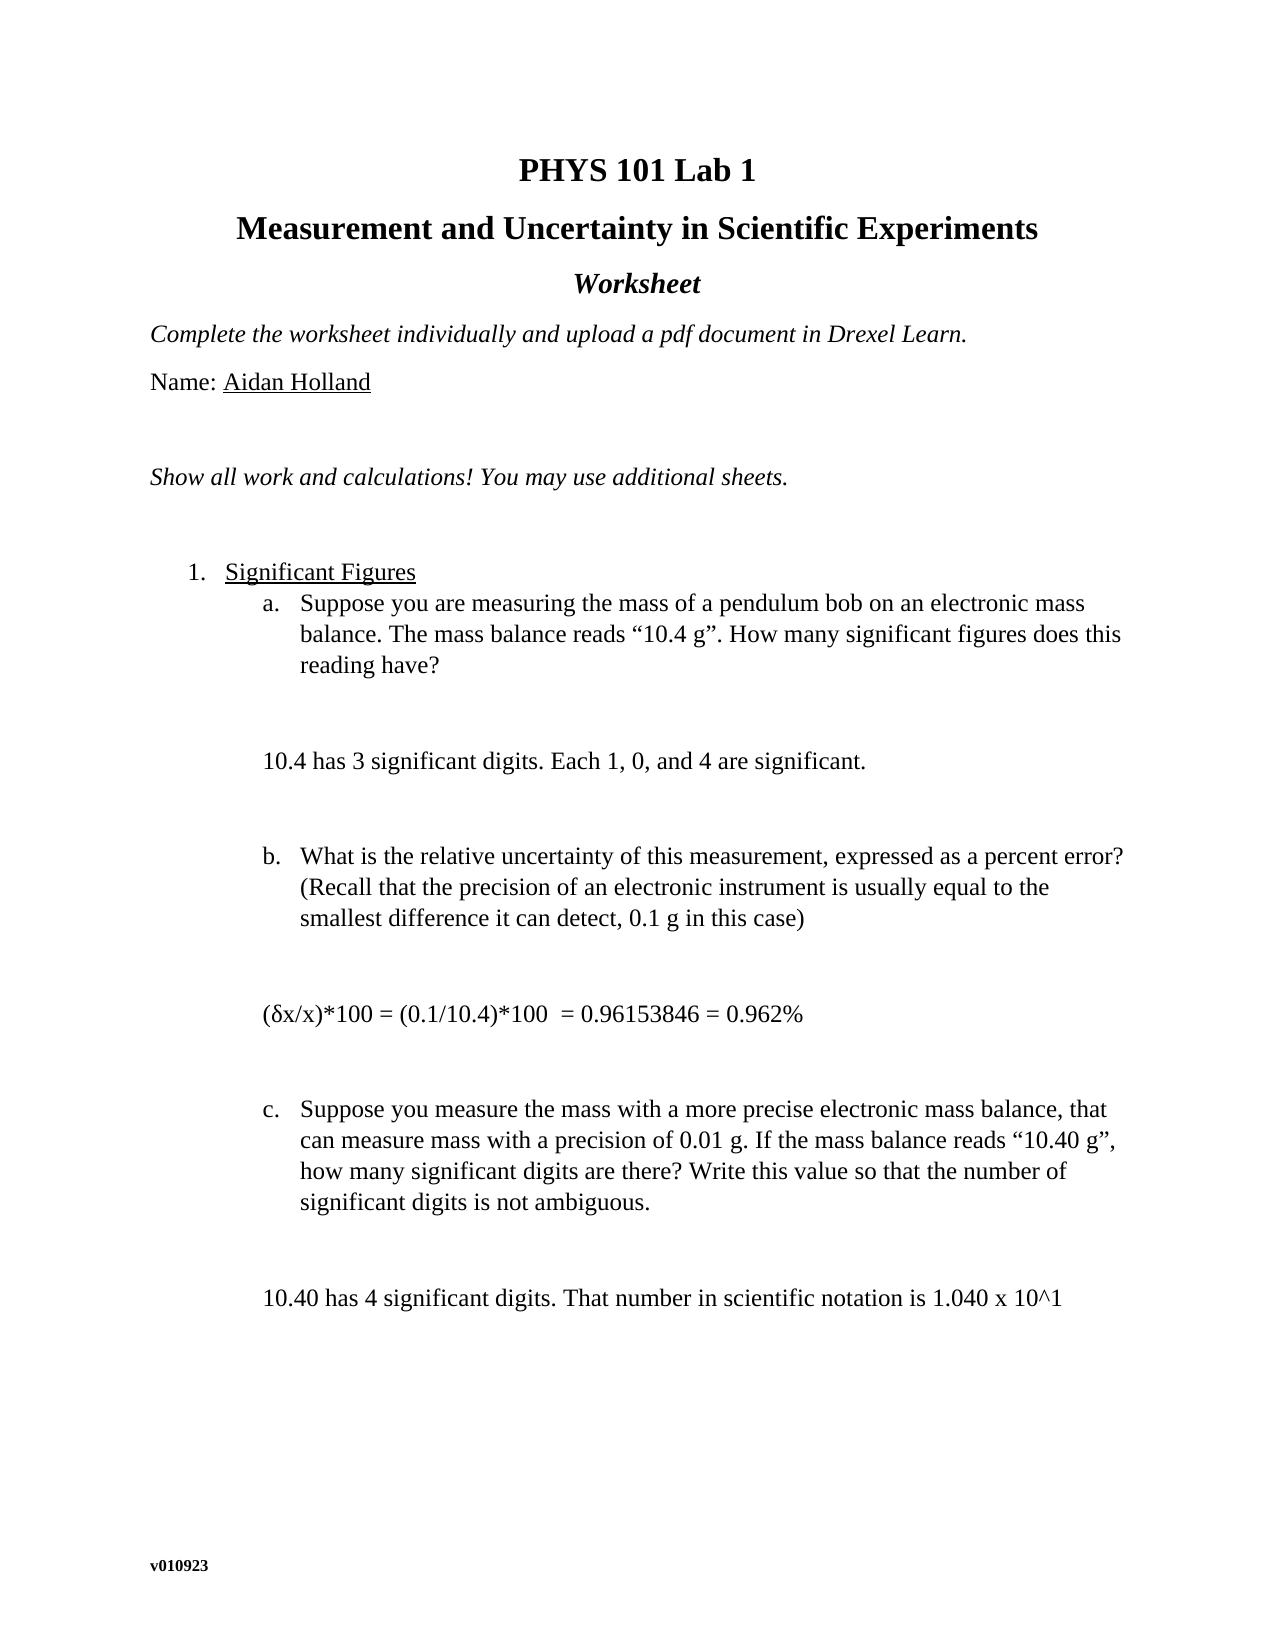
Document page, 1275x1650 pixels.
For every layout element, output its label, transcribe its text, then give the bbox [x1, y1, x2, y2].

text Name: Aidan Holland [150, 367, 1125, 395]
text 10.40 has 4 significant digits. That number in scientific notation is 1.040 x 10^1 [262, 1283, 1125, 1312]
list What is the relative uncertainty of this measurement, expressed as a percent error? (Recall that the precision of an electronic instrument is usually equal to the smallest difference it can detect, 0.1 g in this case) [262, 841, 1125, 932]
list Suppose you measure the mass with a more precise electronic mass balance, that can measure mass with a precision of 0.01 g. If the mass balance reads “10.40 g”, how many significant digits are there? Write this value so that the number of significant digits is not ambiguous. [262, 1094, 1125, 1216]
text Worksheet [150, 266, 1125, 299]
list Significant Figures [187, 557, 1125, 586]
text Measurement and Uncertainty in Scientific Experiments [150, 208, 1125, 246]
text 10.4 has 3 significant digits. Each 1, 0, and 4 are significant. [262, 746, 1125, 775]
text PHYS 101 Lab 1 [150, 150, 1125, 188]
list Suppose you are measuring the mass of a pendulum bob on an electronic mass balance. The mass balance reads “10.4 g”. How many significant figures does this reading have? [262, 588, 1125, 679]
text Show all work and calculations! You may use additional sheets. [150, 462, 1125, 491]
text (δx/x)*100 = (0.1/10.4)*100 = 0.96153846 = 0.962% [262, 999, 1125, 1028]
text Complete the worksheet individually and upload a pdf document in Drexel Learn. [150, 319, 1125, 348]
